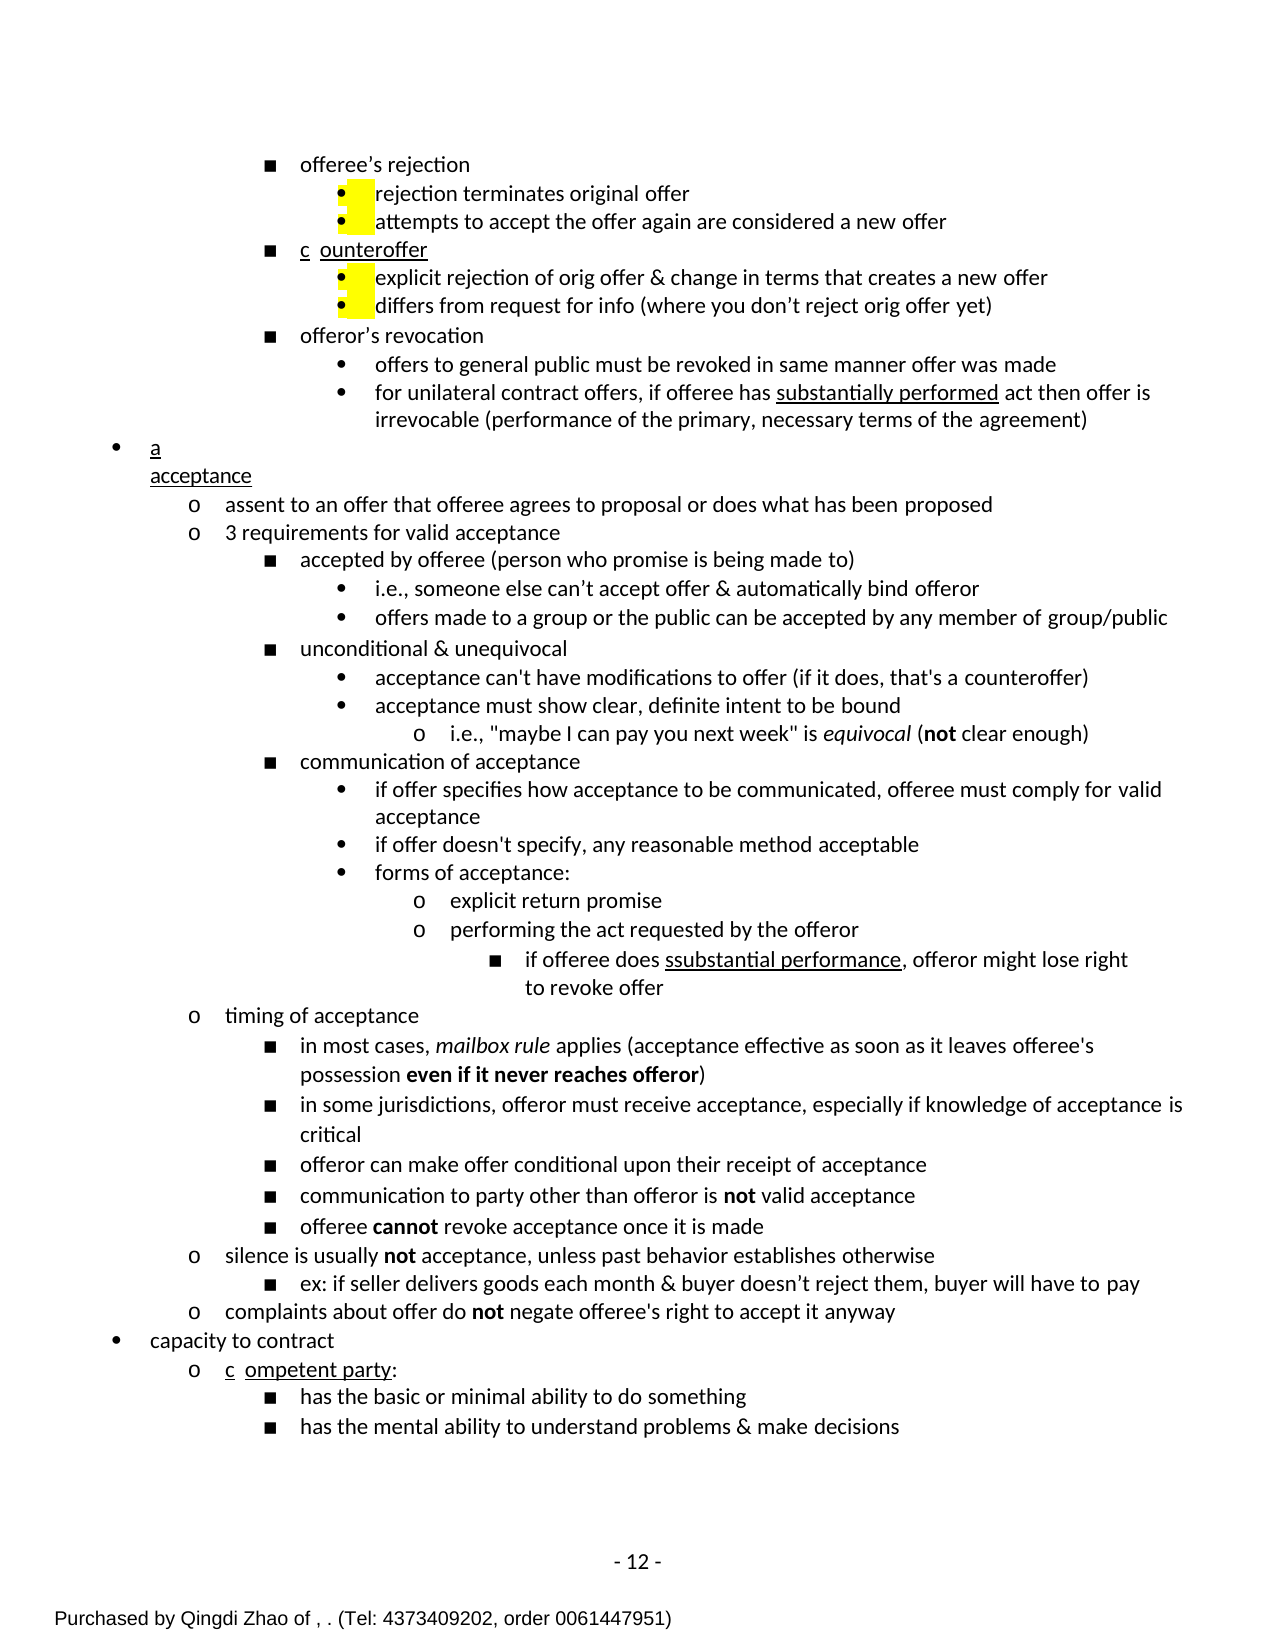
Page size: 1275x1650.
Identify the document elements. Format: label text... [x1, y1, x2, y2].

list acceptance must show clear, definite intent to be bound [337, 691, 1221, 719]
list offers to general public must be revoked in same manner offer was made [337, 350, 1221, 378]
list if offer specifies how acceptance to be communicated, offeree must comply for valid acceptance [337, 775, 1163, 830]
list i.e., someone else can’t accept offer & automatically bind offeror [337, 573, 1221, 602]
list aacceptance [112, 433, 256, 489]
list has the mental ability to understand problems & make decisions [262, 1410, 1221, 1442]
list if offer doesn't specify, any reasonable method acceptable [337, 830, 1221, 858]
list performing the act requested by the offeror [412, 915, 1221, 943]
list offeror’s revocation [262, 319, 1221, 350]
list explicit rejection of orig offer & change in terms that creates a new offer [375, 263, 1221, 291]
list offers made to a group or the public can be accepted by any member of group/public [337, 602, 1221, 631]
list c ounteroffer [262, 235, 1221, 263]
list complaints about offer do not negate offeree's right to accept it anyway [187, 1297, 1221, 1326]
list 3 requirements for valid acceptance [187, 518, 1221, 546]
list ex: if seller delivers goods each month & buyer doesn’t reject them, buyer will have to pay [262, 1270, 1221, 1297]
list unconditional & unequivocal [262, 632, 1221, 663]
list has the basic or minimal ability to do something [262, 1383, 1221, 1410]
list in some jurisdictions, offeror must receive acceptance, especially if knowledge of acceptance is critical [262, 1088, 1183, 1148]
list timing of acceptance [187, 1001, 1221, 1029]
list c ompetent party: [187, 1354, 1221, 1383]
list i.e., "maybe I can pay you next week" is equivocal (not clear enough) [412, 719, 1221, 747]
list accepted by offeree (person who promise is being made to) [262, 546, 1221, 573]
list silence is usually not acceptance, unless past behavior establishes otherwise [187, 1241, 1221, 1270]
list explicit return promise [412, 886, 1221, 915]
list differs from request for info (where you don’t reject orig offer yet) [375, 291, 1221, 319]
list acceptance can't have modifications to offer (if it does, that's a counteroffer) [337, 663, 1221, 691]
list communication of acceptance [262, 747, 1221, 775]
list capacity to contract [112, 1326, 1221, 1354]
list communication to party other than offeror is not valid acceptance [262, 1179, 1221, 1210]
list offeror can make offer conditional upon their receipt of acceptance [262, 1148, 1221, 1179]
list forms of acceptance: [337, 858, 1221, 886]
list offeree cannot revoke acceptance once it is made [262, 1210, 1221, 1241]
list in most cases, mailbox rule applies (acceptance effective as soon as it leaves offeree's possession even if it never reaches offeror) [262, 1029, 1095, 1088]
list attempts to accept the offer again are considered a new offer [375, 207, 1221, 235]
list rejection terminates original offer [375, 179, 1221, 207]
list if offeree does ssubstantial performance, offeror might lose right to revoke offer [487, 943, 1146, 1001]
list assent to an offer that offeree agrees to proposal or does what has been proposed [187, 489, 1221, 518]
list offeree’s rejection [262, 148, 1221, 179]
list for unilateral contract offers, if offeree has substantially performed act then offer is irrevocable (performance of the primary, necessary terms of the agreement) [337, 378, 1153, 433]
